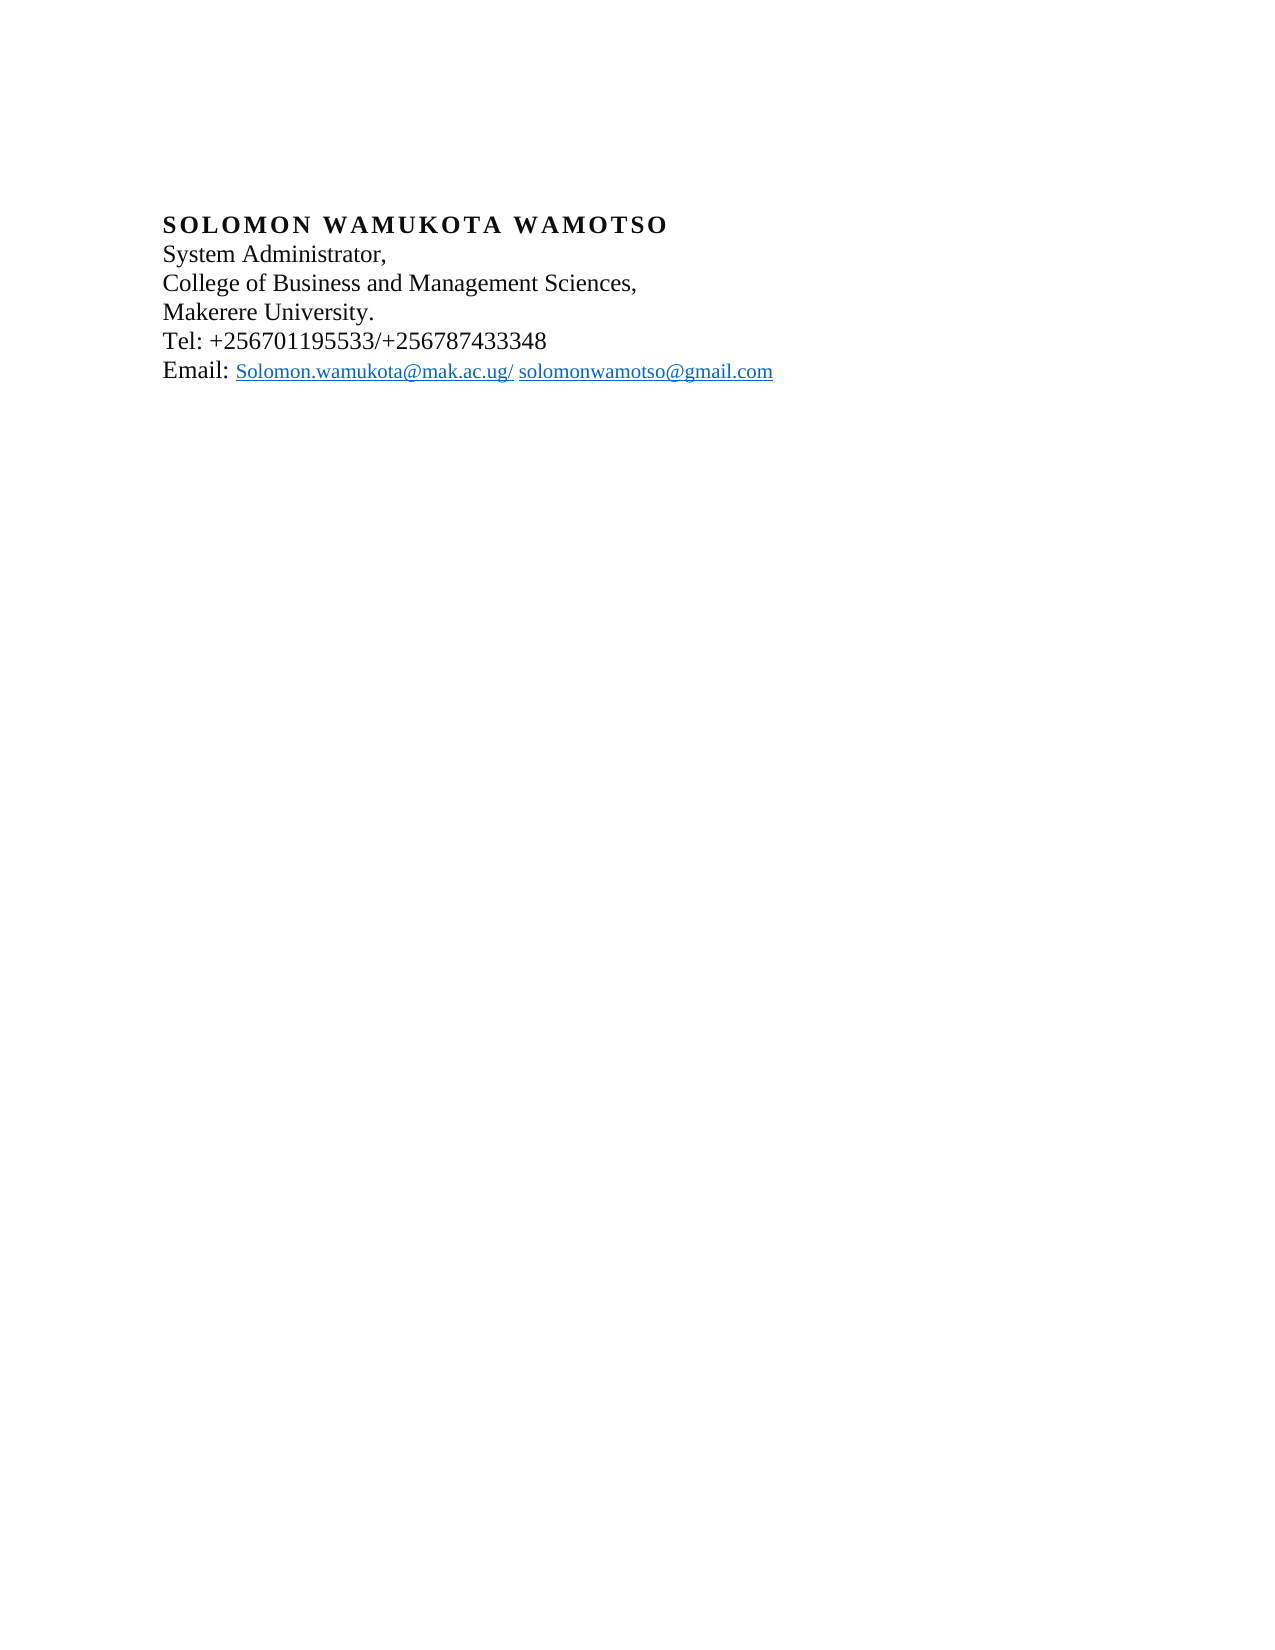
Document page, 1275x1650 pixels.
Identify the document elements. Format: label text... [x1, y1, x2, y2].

text SOLOMON WAMUKOTA WAMOTSO [162, 210, 1125, 239]
text Makerere University. [162, 297, 1125, 326]
text System Administrator, [162, 239, 1125, 268]
text Email: Solomon.wamukota@mak.ac.ug/ solomonwamotso@gmail.com [162, 356, 1125, 384]
text Tel: +256701195533/+256787433348 [162, 326, 1125, 355]
text College of Business and Management Sciences, [162, 268, 1125, 297]
